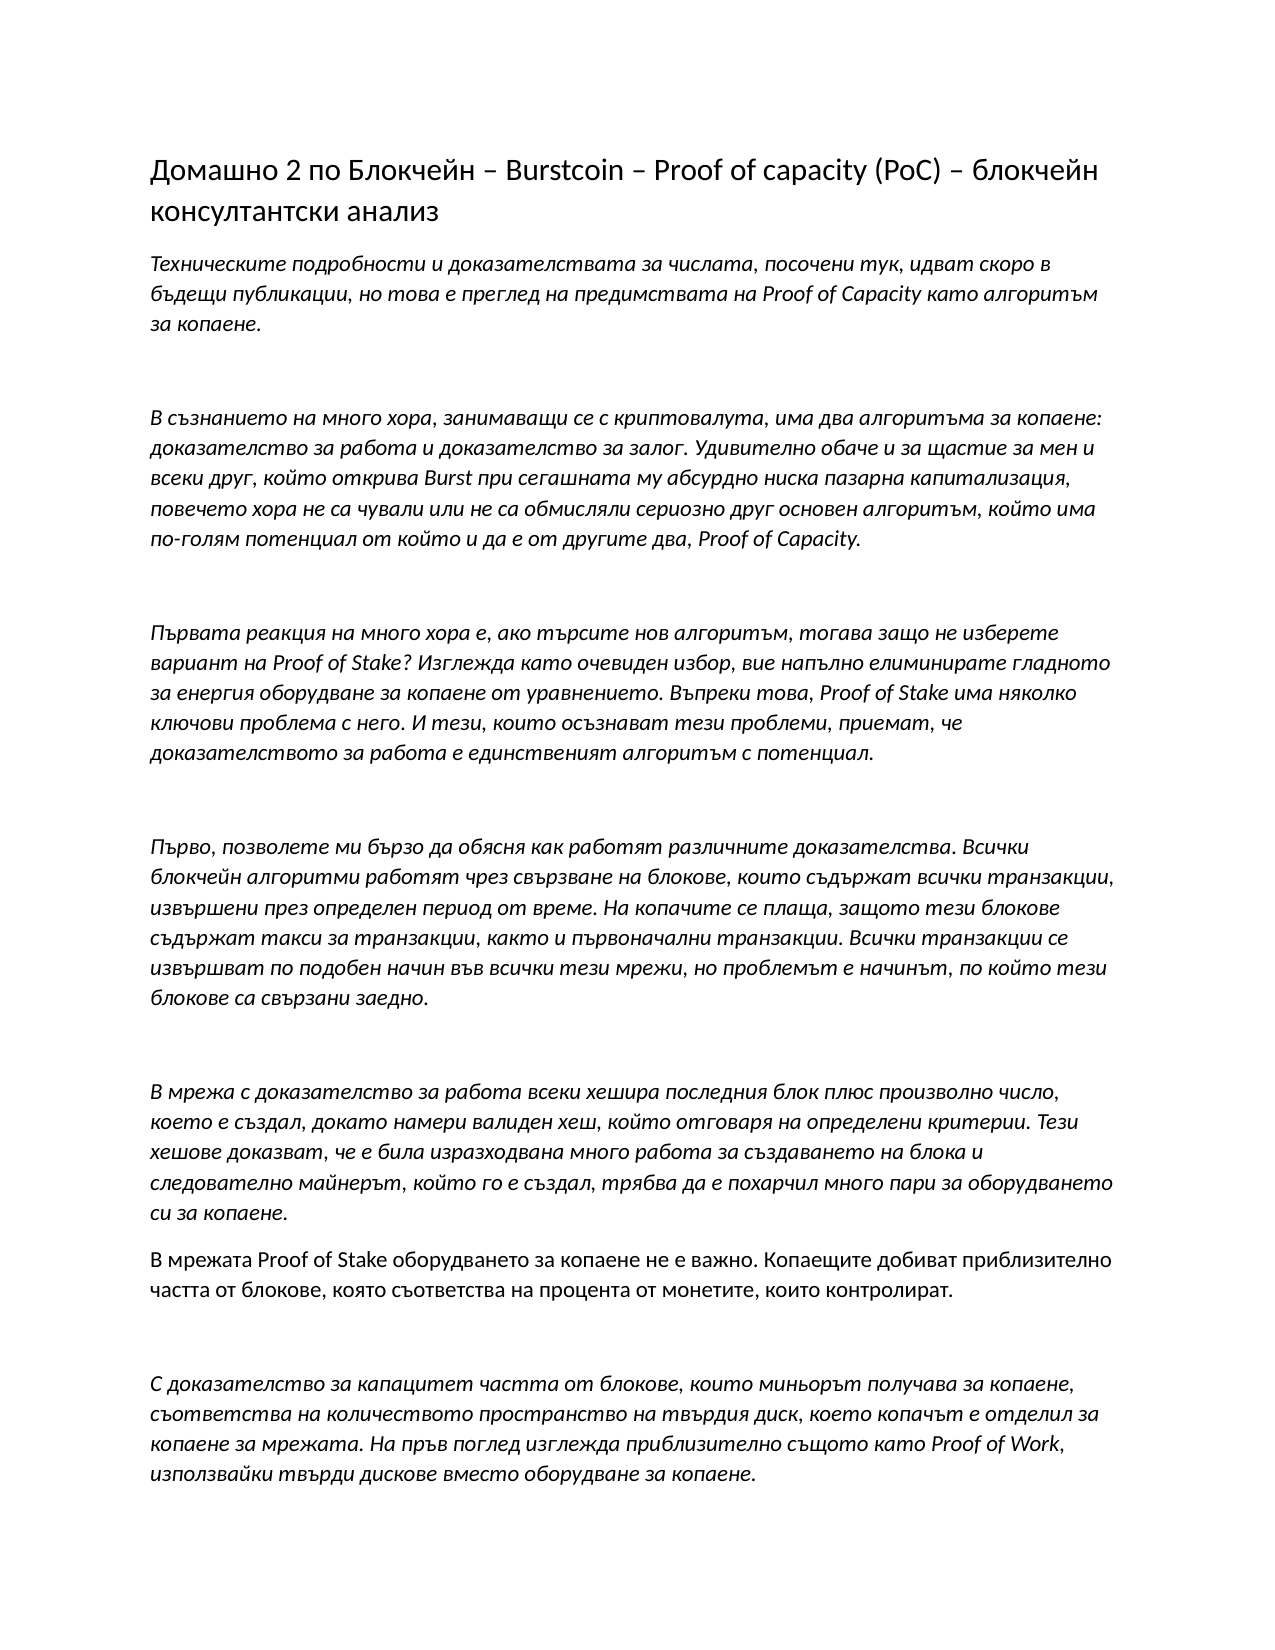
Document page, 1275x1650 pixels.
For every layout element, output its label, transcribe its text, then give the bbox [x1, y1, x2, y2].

text Първо, позволете ми бързо да обясня как работят различните доказателства. Всички блокчейн алгоритми работят чрез свързване на блокове, които съдържат всички транзакции, извършени през определен период от време. На копачите се плаща, защото тези блокове съдържат такси за транзакции, както и първоначални транзакции. Всички транзакции се извършват по подобен начин във всички тези мрежи, но проблемът е начинът, по който тези блокове са свързани заедно. [150, 832, 1125, 1011]
text В мрежа с доказателство за работа всеки хешира последния блок плюс произволно число, което е създал, докато намери валиден хеш, който отговаря на определени критерии. Тези хешове доказват, че е била изразходвана много работа за създаването на блока и следователно майнерът, който го е създал, трябва да е похарчил много пари за оборудването си за копаене. [150, 1077, 1125, 1226]
text Първата реакция на много хора е, ако търсите нов алгоритъм, тогава защо не изберете вариант на Proof of Stake? Изглежда като очевиден избор, вие напълно елиминирате гладното за енергия оборудване за копаене от уравнението. Въпреки това, Proof of Stake има няколко ключови проблема с него. И тези, които осъзнават тези проблеми, приемат, че доказателството за работа е единственият алгоритъм с потенциал. [150, 618, 1125, 767]
text В съзнанието на много хора, занимаващи се с криптовалута, има два алгоритъма за копаене: доказателство за работа и доказателство за залог. Удивително обаче и за щастие за мен и всеки друг, който открива Burst при сегашната му абсурдно ниска пазарна капитализация, повечето хора не са чували или не са обмисляли сериозно друг основен алгоритъм, който има по-голям потенциал от който и да е от другите два, Proof of Capacity. [150, 403, 1125, 552]
text Техническите подробности и доказателствата за числата, посочени тук, идват скоро в бъдещи публикации, но това е преглед на предимствата на Proof of Capacity като алгоритъм за копаене. [150, 249, 1125, 337]
text С доказателство за капацитет частта от блокове, които миньорът получава за копаене, съответства на количеството пространство на твърдия диск, което копачът е отделил за копаене за мрежата. На пръв поглед изглежда приблизително същото като Proof of Work, използвайки твърди дискове вместо оборудване за копаене. [150, 1369, 1125, 1487]
text В мрежата Proof of Stake оборудването за копаене не е важно. Копаещите добиват приблизително частта от блокове, която съответства на процента от монетите, които контролират. [150, 1245, 1125, 1303]
text Домашно 2 по Блокчейн – Burstcoin – Proof of capacity (PoC) – блокчейн консултантски анализ [150, 150, 1125, 229]
